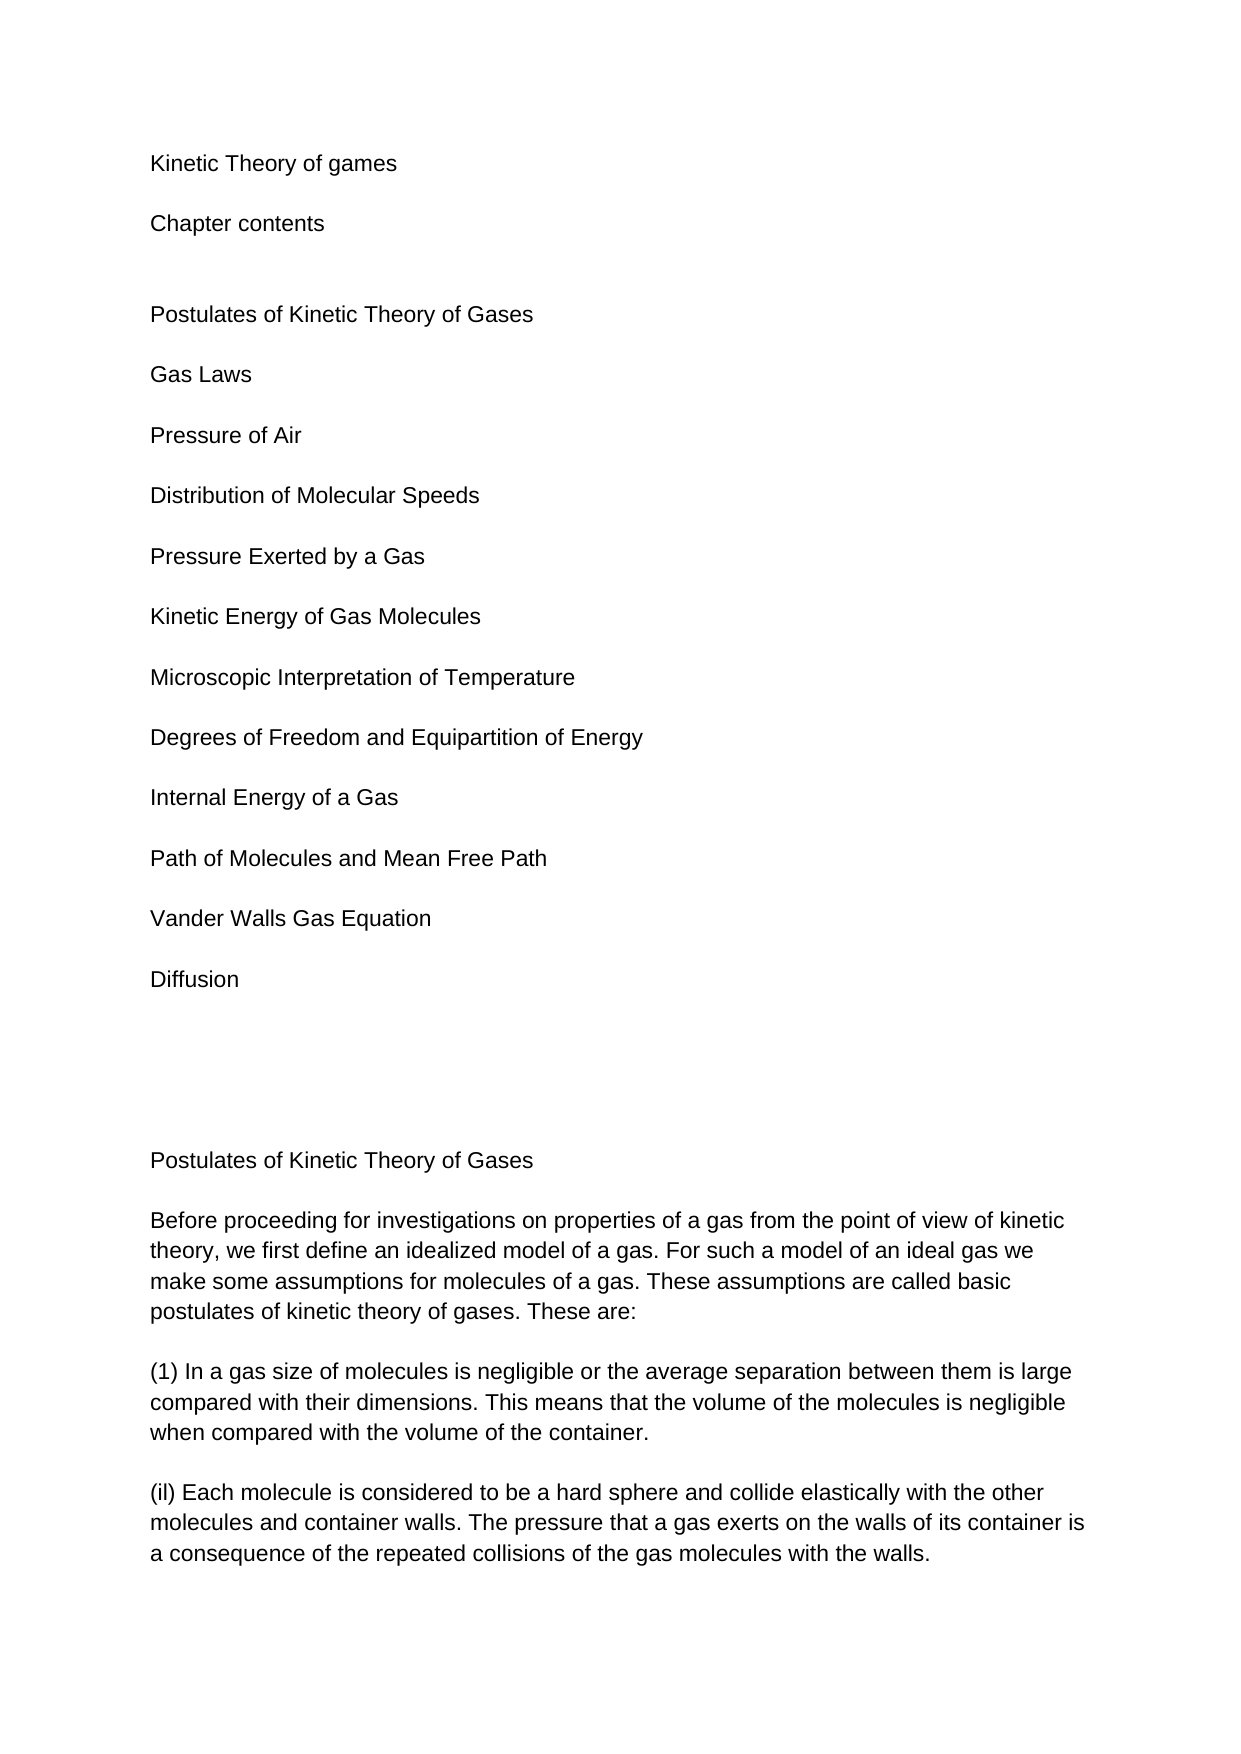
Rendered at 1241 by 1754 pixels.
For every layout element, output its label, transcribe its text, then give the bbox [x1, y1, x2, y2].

text Before proceeding for investigations on properties of a gas from the point of view of kinetic theory, we first define an idealized model of a gas. For such a model of an ideal gas we make some assumptions for molecules of a gas. These assumptions are called basic postulates of kinetic theory of gases. These are: [150, 1207, 1090, 1324]
text Degrees of Freedom and Equipartition of Energy [150, 724, 1090, 750]
text Vander Walls Gas Equation [150, 905, 1090, 932]
text (il) Each molecule is considered to be a hard sphere and collide elastically with the other molecules and container walls. The pressure that a gas exerts on the walls of its container is a consequence of the repeated collisions of the gas molecules with the walls. [150, 1479, 1090, 1566]
text Diffusion [150, 966, 1090, 992]
text Postulates of Kinetic Theory of Gases [150, 301, 1090, 327]
text Pressure Exerted by a Gas [150, 543, 1090, 569]
text Postulates of Kinetic Theory of Gases [150, 1147, 1090, 1173]
text (1) In a gas size of molecules is negligible or the average separation between them is large compared with their dimensions. This means that the volume of the molecules is negligible when compared with the volume of the container. [150, 1358, 1090, 1445]
text Kinetic Theory of games [150, 150, 1090, 176]
text Internal Energy of a Gas [150, 784, 1090, 811]
text Chapter contents [150, 210, 1090, 237]
text Microscopic Interpretation of Temperature [150, 663, 1090, 690]
text Pressure of Air [150, 422, 1090, 448]
text Kinetic Energy of Gas Molecules [150, 603, 1090, 629]
text Distribution of Molecular Speeds [150, 482, 1090, 509]
text Gas Laws [150, 361, 1090, 388]
text Path of Molecules and Mean Free Path [150, 845, 1090, 871]
